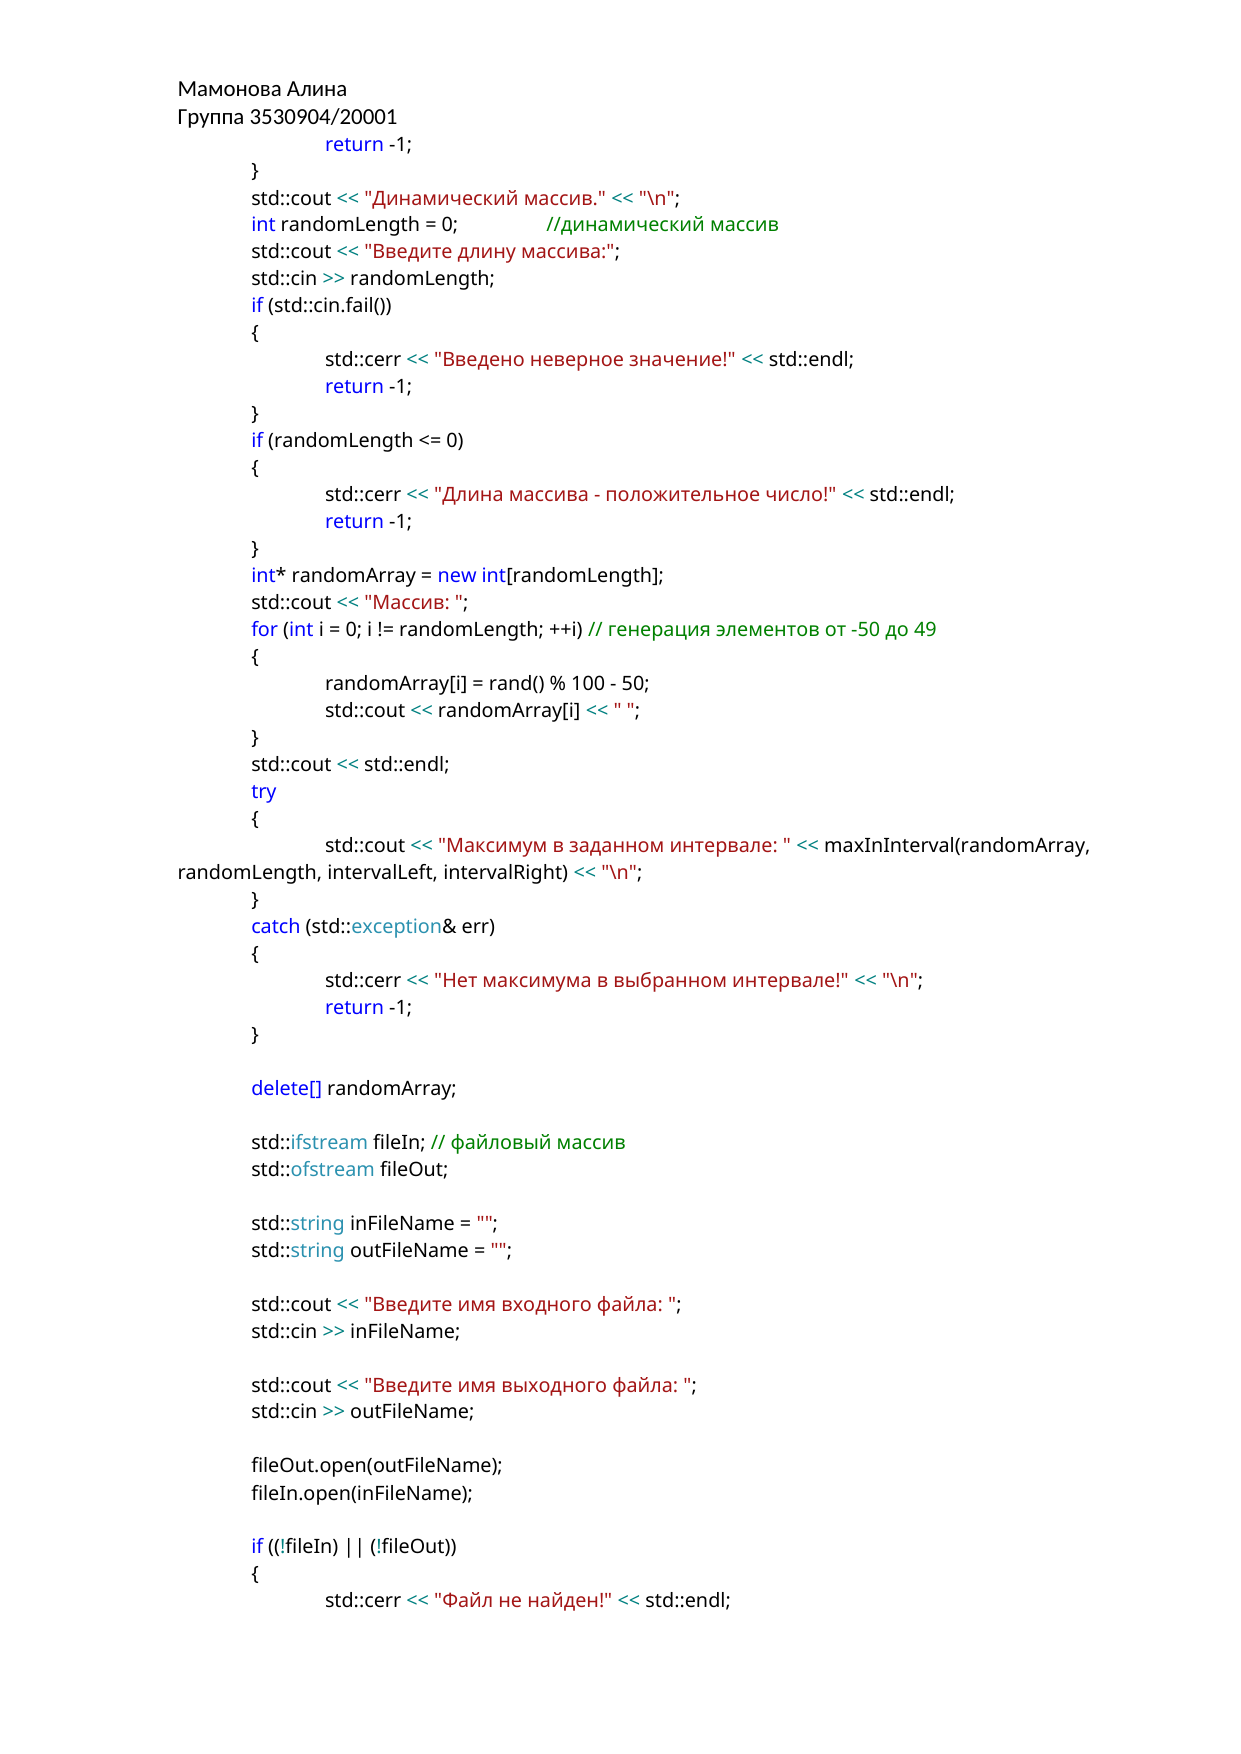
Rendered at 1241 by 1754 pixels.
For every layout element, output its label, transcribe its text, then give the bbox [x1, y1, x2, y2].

text fileIn.open(inFileName); [177, 1479, 1152, 1506]
text return -1; [177, 993, 1152, 1020]
text randomArray[i] = rand() % 100 - 50; [177, 669, 1152, 696]
text std::cout << "Введите длину массива:"; [177, 238, 1152, 265]
text { [177, 1560, 1152, 1587]
text } [177, 723, 1152, 750]
text std::ofstream fileOut; [177, 1155, 1152, 1182]
text return -1; [177, 373, 1152, 399]
text for (int i = 0; i != randomLength; ++i) // генерация элементов от -50 до 49 [177, 615, 1152, 642]
text std::cin >> inFileName; [177, 1317, 1152, 1344]
text std::cout << "Введите имя выходного файла: "; [177, 1371, 1152, 1398]
text std::ifstream fileIn; // файловый массив [177, 1128, 1152, 1155]
text } [177, 534, 1152, 561]
text std::cout << "Введите имя входного файла: "; [177, 1290, 1152, 1317]
text if (std::cin.fail()) [177, 292, 1152, 319]
text std::cout << randomArray[i] << " "; [177, 696, 1152, 723]
text return -1; [177, 507, 1152, 534]
text std::cin >> randomLength; [177, 265, 1152, 292]
text } [177, 1020, 1152, 1047]
text } [177, 885, 1152, 912]
text std::cerr << "Нет максимума в выбранном интервале!" << "\n"; [177, 966, 1152, 993]
text std::cout << "Максимум в заданном интервале: " << maxInInterval(randomArray, randomLength, intervalLeft, intervalRight) << "\n"; [177, 831, 1152, 885]
text catch (std::exception& err) [177, 912, 1152, 939]
text std::cerr << "Длина массива - положительное число!" << std::endl; [177, 481, 1152, 507]
text std::cerr << "Файл не найден!" << std::endl; [177, 1587, 1152, 1614]
text } [177, 157, 1152, 184]
text int* randomArray = new int[randomLength]; [177, 561, 1152, 588]
text std::string inFileName = ""; [177, 1209, 1152, 1236]
text if (randomLength <= 0) [177, 427, 1152, 453]
text } [177, 399, 1152, 427]
text std::cout << "Динамический массив." << "\n"; [177, 184, 1152, 211]
text delete[] randomArray; [177, 1074, 1152, 1101]
text { [177, 804, 1152, 831]
text fileOut.open(outFileName); [177, 1452, 1152, 1479]
text std::cout << std::endl; [177, 750, 1152, 777]
text try [177, 777, 1152, 804]
text return -1; [177, 130, 1152, 157]
text { [177, 939, 1152, 966]
text std::cin >> outFileName; [177, 1398, 1152, 1425]
text std::string outFileName = ""; [177, 1236, 1152, 1263]
text if ((!fileIn) || (!fileOut)) [177, 1533, 1152, 1560]
text int randomLength = 0; //динамический массив [177, 211, 1152, 238]
text { [177, 453, 1152, 481]
text std::cout << "Массив: "; [177, 588, 1152, 615]
text { [177, 319, 1152, 346]
text std::cerr << "Введено неверное значение!" << std::endl; [177, 346, 1152, 373]
text { [177, 642, 1152, 669]
